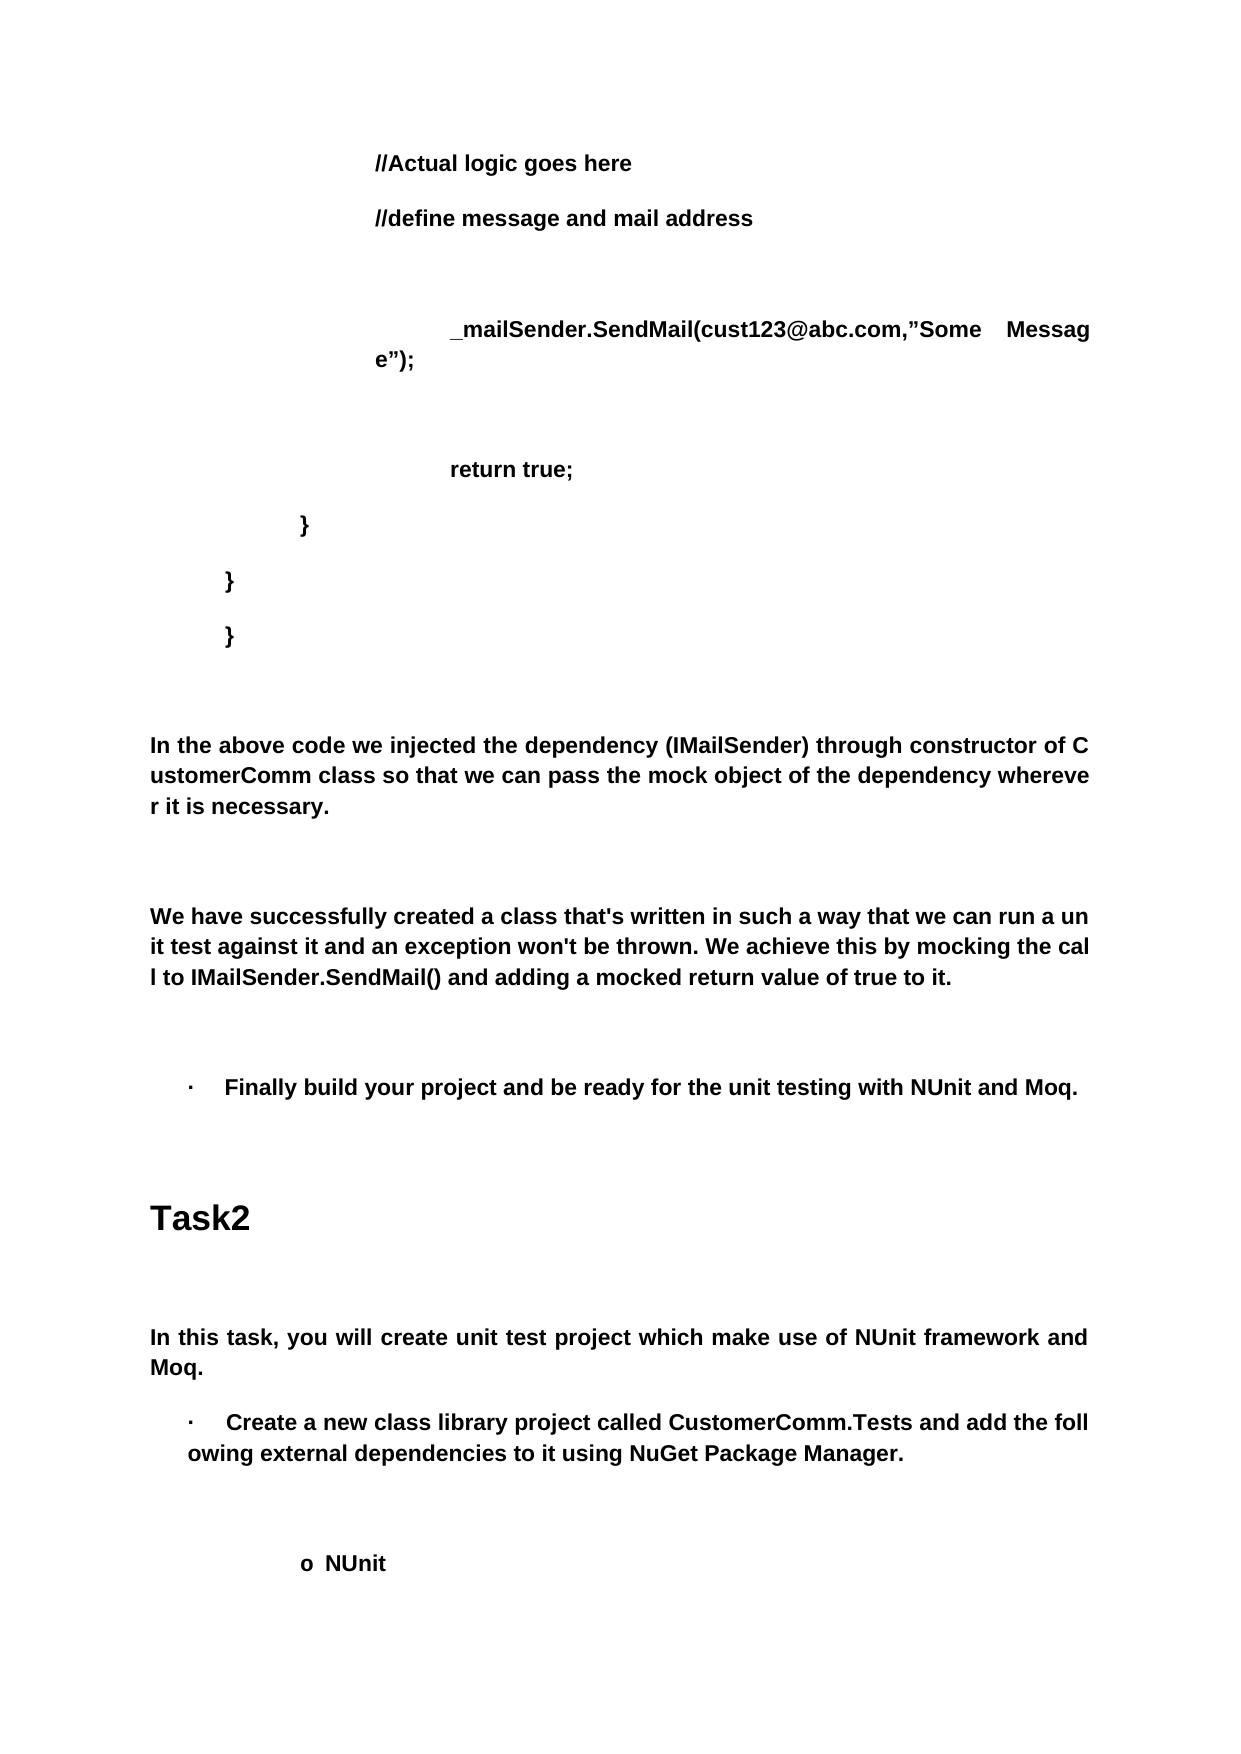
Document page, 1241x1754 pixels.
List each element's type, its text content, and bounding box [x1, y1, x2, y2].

text We have successfully created a class that's written in such a way that we can run a unit test against it and an exception won't be thrown. We achieve this by mocking the call to IMailSender.SendMail() and adding a mocked return value of true to it. [150, 903, 1090, 990]
text _mailSender.SendMail(cust123@abc.com,”Some Message”); [375, 316, 1090, 372]
text o NUnit [300, 1550, 1090, 1578]
text } [150, 511, 1090, 538]
text //Actual logic goes here [150, 150, 1090, 176]
text } [150, 622, 1090, 648]
subtitle Task2 [150, 1197, 1090, 1238]
text · Create a new class library project called CustomerComm.Tests and add the following external dependencies to it using NuGet Package Manager. [187, 1409, 1090, 1466]
text return true; [375, 456, 1090, 483]
text } [150, 567, 1090, 593]
text In this task, you will create unit test project which make use of NUnit framework and Moq. [150, 1324, 1090, 1380]
text In the above code we injected the dependency (IMailSender) through constructor of CustomerComm class so that we can pass the mock object of the dependency wherever it is necessary. [150, 732, 1090, 819]
text //define message and mail address [150, 205, 1090, 232]
text · Finally build your project and be ready for the unit testing with NUnit and Moq. [187, 1074, 1090, 1100]
